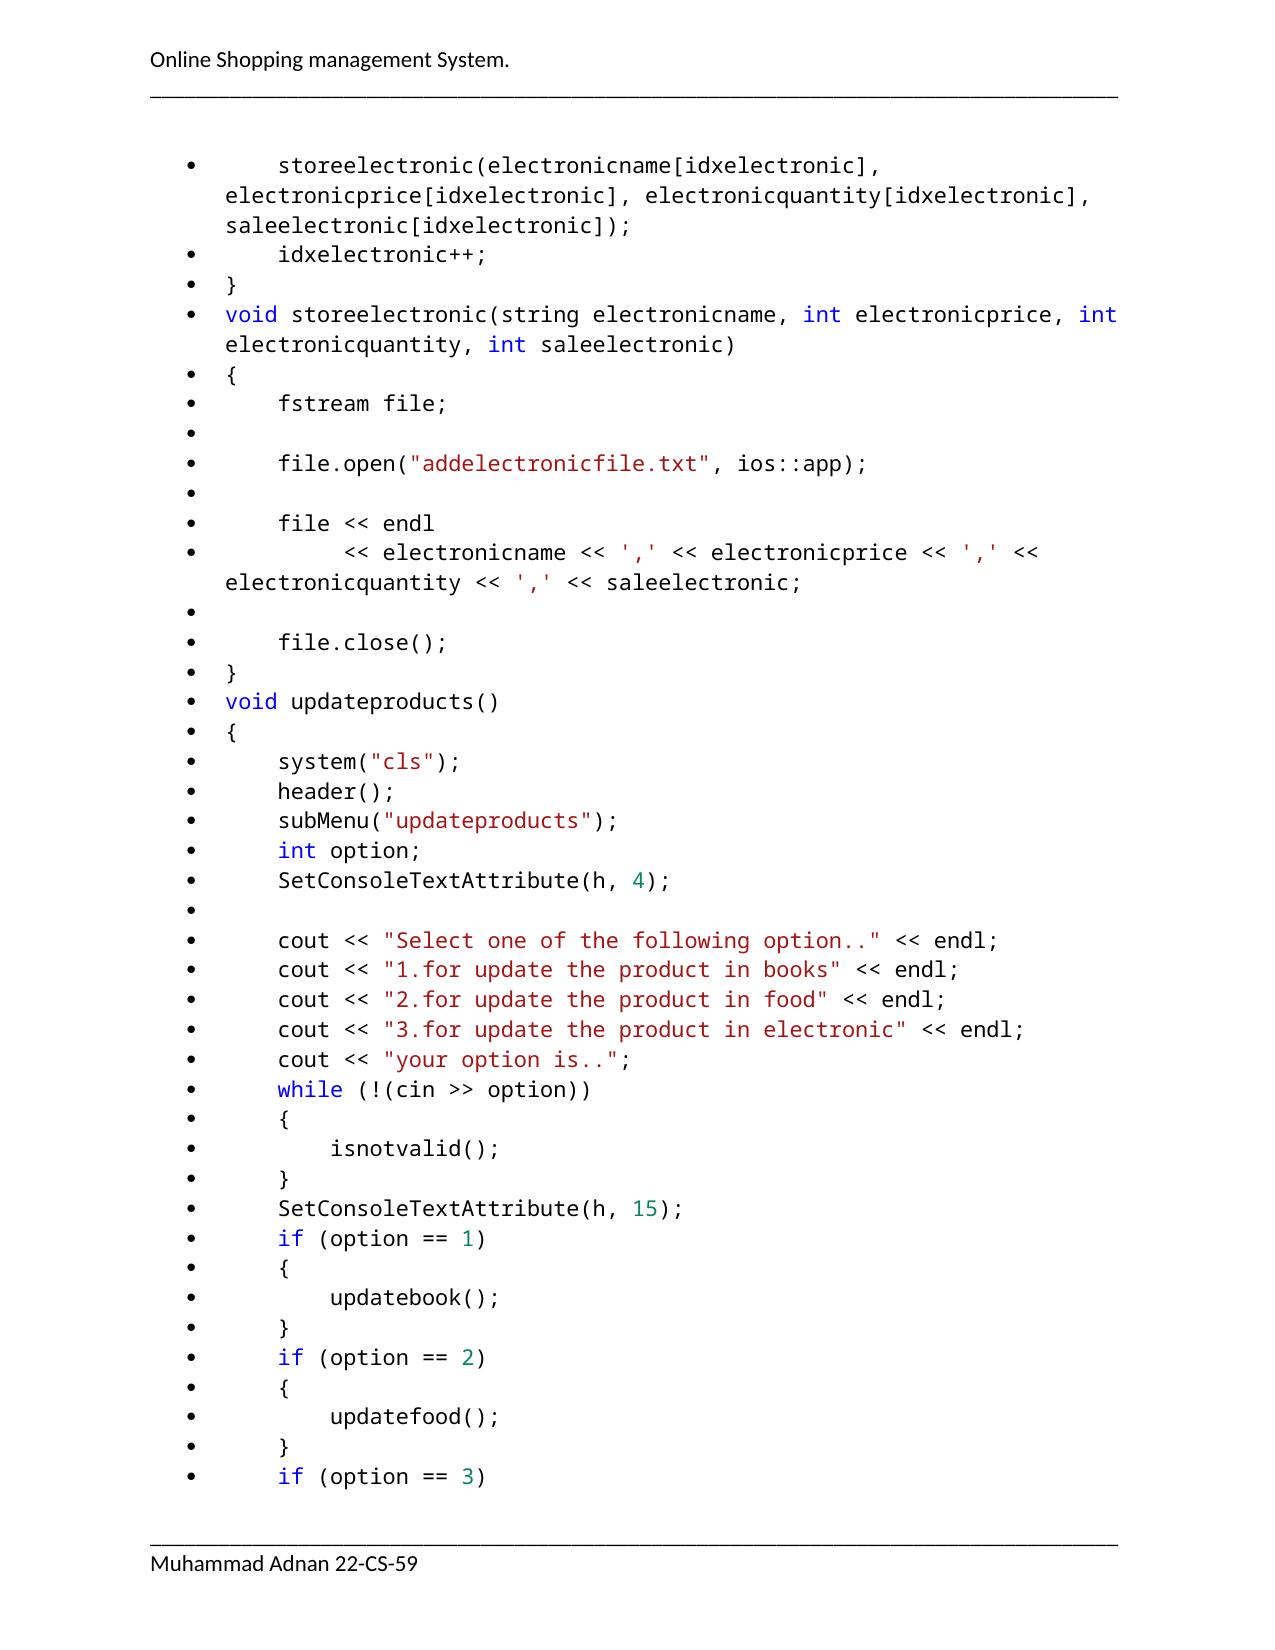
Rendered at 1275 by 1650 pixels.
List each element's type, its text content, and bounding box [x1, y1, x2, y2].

list storeelectronic(electronicname[idxelectronic], electronicprice[idxelectronic], electronicquantity[idxelectronic], saleelectronic[idxelectronic]); [187, 150, 1125, 239]
list file << endl [187, 507, 1125, 537]
list file.close(); [187, 627, 1125, 656]
list header(); [187, 776, 1125, 805]
list { [187, 358, 1125, 388]
list } [187, 656, 1125, 686]
list system("cls"); [187, 746, 1125, 776]
list cout << "Select one of the following option.." << endl; [187, 924, 1125, 954]
list void updateproducts() [187, 686, 1125, 716]
list if (option == 2) [187, 1342, 1125, 1371]
list SetConsoleTextAttribute(h, 15); [187, 1193, 1125, 1222]
list } [187, 1431, 1125, 1461]
list if (option == 3) [187, 1461, 1125, 1491]
list { [187, 1252, 1125, 1282]
list { [187, 1371, 1125, 1401]
list file.open("addelectronicfile.txt", ios::app); [187, 448, 1125, 478]
list } [187, 1163, 1125, 1193]
list int option; [187, 835, 1125, 865]
list subMenu("updateproducts"); [187, 805, 1125, 835]
list << electronicname << ',' << electronicprice << ',' << electronicquantity << ',' << saleelectronic; [187, 537, 1125, 597]
list cout << "your option is.."; [187, 1044, 1125, 1073]
list void storeelectronic(string electronicname, int electronicprice, int electronicquantity, int saleelectronic) [187, 299, 1125, 358]
list idxelectronic++; [187, 239, 1125, 269]
list if (option == 1) [187, 1222, 1125, 1252]
list } [187, 1312, 1125, 1342]
list updatebook(); [187, 1282, 1125, 1312]
list isnotvalid(); [187, 1133, 1125, 1163]
list cout << "1.for update the product in books" << endl; [187, 954, 1125, 984]
list SetConsoleTextAttribute(h, 4); [187, 865, 1125, 895]
list updatefood(); [187, 1401, 1125, 1431]
list fstream file; [187, 388, 1125, 418]
list cout << "2.for update the product in food" << endl; [187, 984, 1125, 1014]
list } [187, 269, 1125, 299]
list { [187, 1103, 1125, 1133]
list cout << "3.for update the product in electronic" << endl; [187, 1014, 1125, 1044]
list while (!(cin >> option)) [187, 1073, 1125, 1103]
list { [187, 716, 1125, 746]
